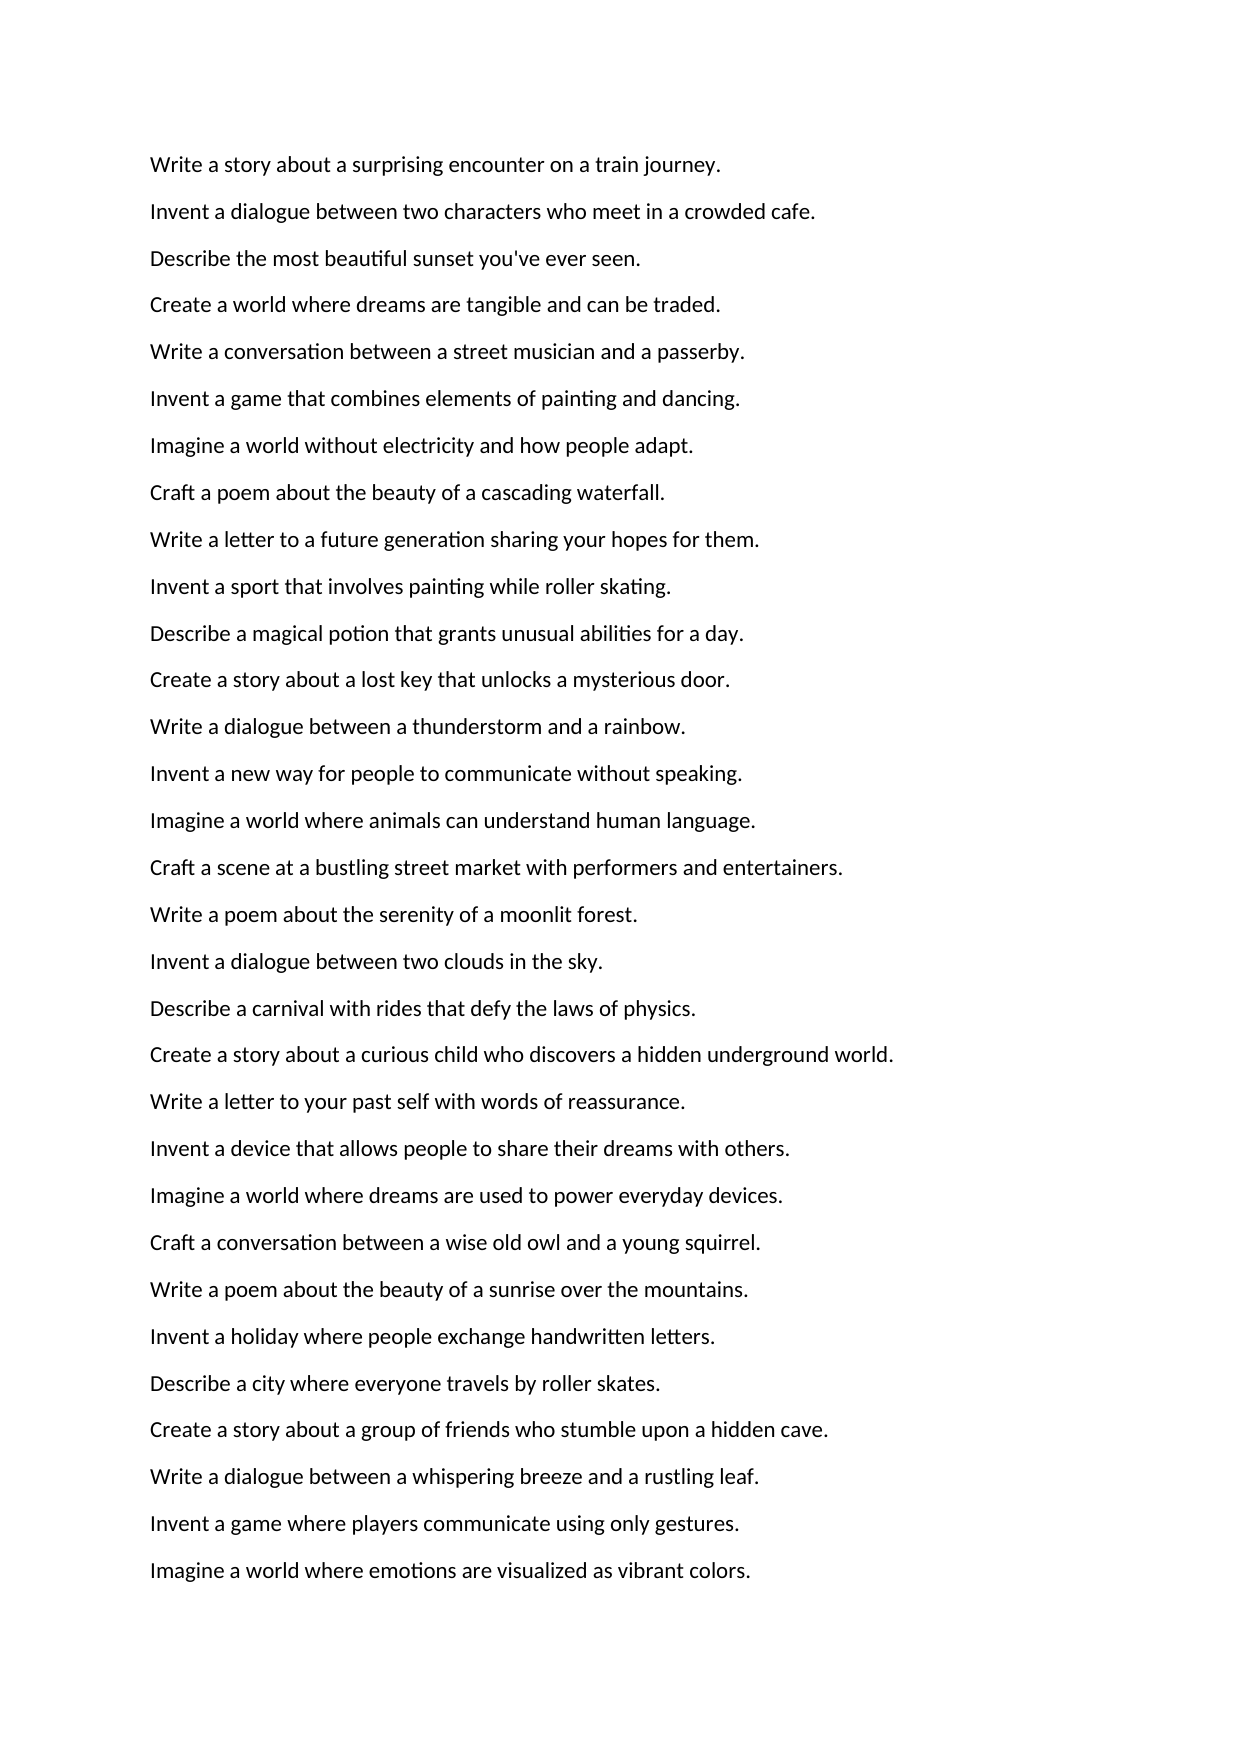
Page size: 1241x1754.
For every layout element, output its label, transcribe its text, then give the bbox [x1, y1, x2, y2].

text Describe a magical potion that grants unusual abilities for a day. [150, 619, 1090, 647]
text Craft a conversation between a wise old owl and a young squirrel. [150, 1228, 1090, 1256]
text Invent a holiday where people exchange handwritten letters. [150, 1322, 1090, 1350]
text Write a letter to a future generation sharing your hopes for them. [150, 525, 1090, 553]
text Write a conversation between a street musician and a passerby. [150, 337, 1090, 366]
text Invent a sport that involves painting while roller skating. [150, 572, 1090, 600]
text Invent a new way for people to communicate without speaking. [150, 759, 1090, 787]
text Describe a city where everyone travels by roller skates. [150, 1369, 1090, 1397]
text Invent a game where players communicate using only gestures. [150, 1509, 1090, 1537]
text Imagine a world where emotions are visualized as vibrant colors. [150, 1556, 1090, 1584]
text Craft a poem about the beauty of a cascading waterfall. [150, 478, 1090, 506]
text Invent a device that allows people to share their dreams with others. [150, 1134, 1090, 1162]
text Describe the most beautiful sunset you've ever seen. [150, 244, 1090, 272]
text Write a story about a surprising encounter on a train journey. [150, 150, 1090, 178]
text Imagine a world where dreams are used to power everyday devices. [150, 1181, 1090, 1209]
text Write a poem about the beauty of a sunrise over the mountains. [150, 1275, 1090, 1303]
text Invent a dialogue between two characters who meet in a crowded cafe. [150, 197, 1090, 225]
text Imagine a world where animals can understand human language. [150, 806, 1090, 834]
text Imagine a world without electricity and how people adapt. [150, 431, 1090, 459]
text Invent a game that combines elements of painting and dancing. [150, 384, 1090, 412]
text Write a dialogue between a thunderstorm and a rainbow. [150, 712, 1090, 741]
text Create a story about a curious child who discovers a hidden underground world. [150, 1041, 1090, 1069]
text Write a poem about the serenity of a moonlit forest. [150, 900, 1090, 928]
text Write a dialogue between a whispering breeze and a rustling leaf. [150, 1462, 1090, 1491]
text Create a story about a group of friends who stumble upon a hidden cave. [150, 1416, 1090, 1444]
text Describe a carnival with rides that defy the laws of physics. [150, 994, 1090, 1022]
text Create a world where dreams are tangible and can be traded. [150, 291, 1090, 319]
text Create a story about a lost key that unlocks a mysterious door. [150, 666, 1090, 694]
text Invent a dialogue between two clouds in the sky. [150, 947, 1090, 975]
text Write a letter to your past self with words of reassurance. [150, 1087, 1090, 1116]
text Craft a scene at a bustling street market with performers and entertainers. [150, 853, 1090, 881]
